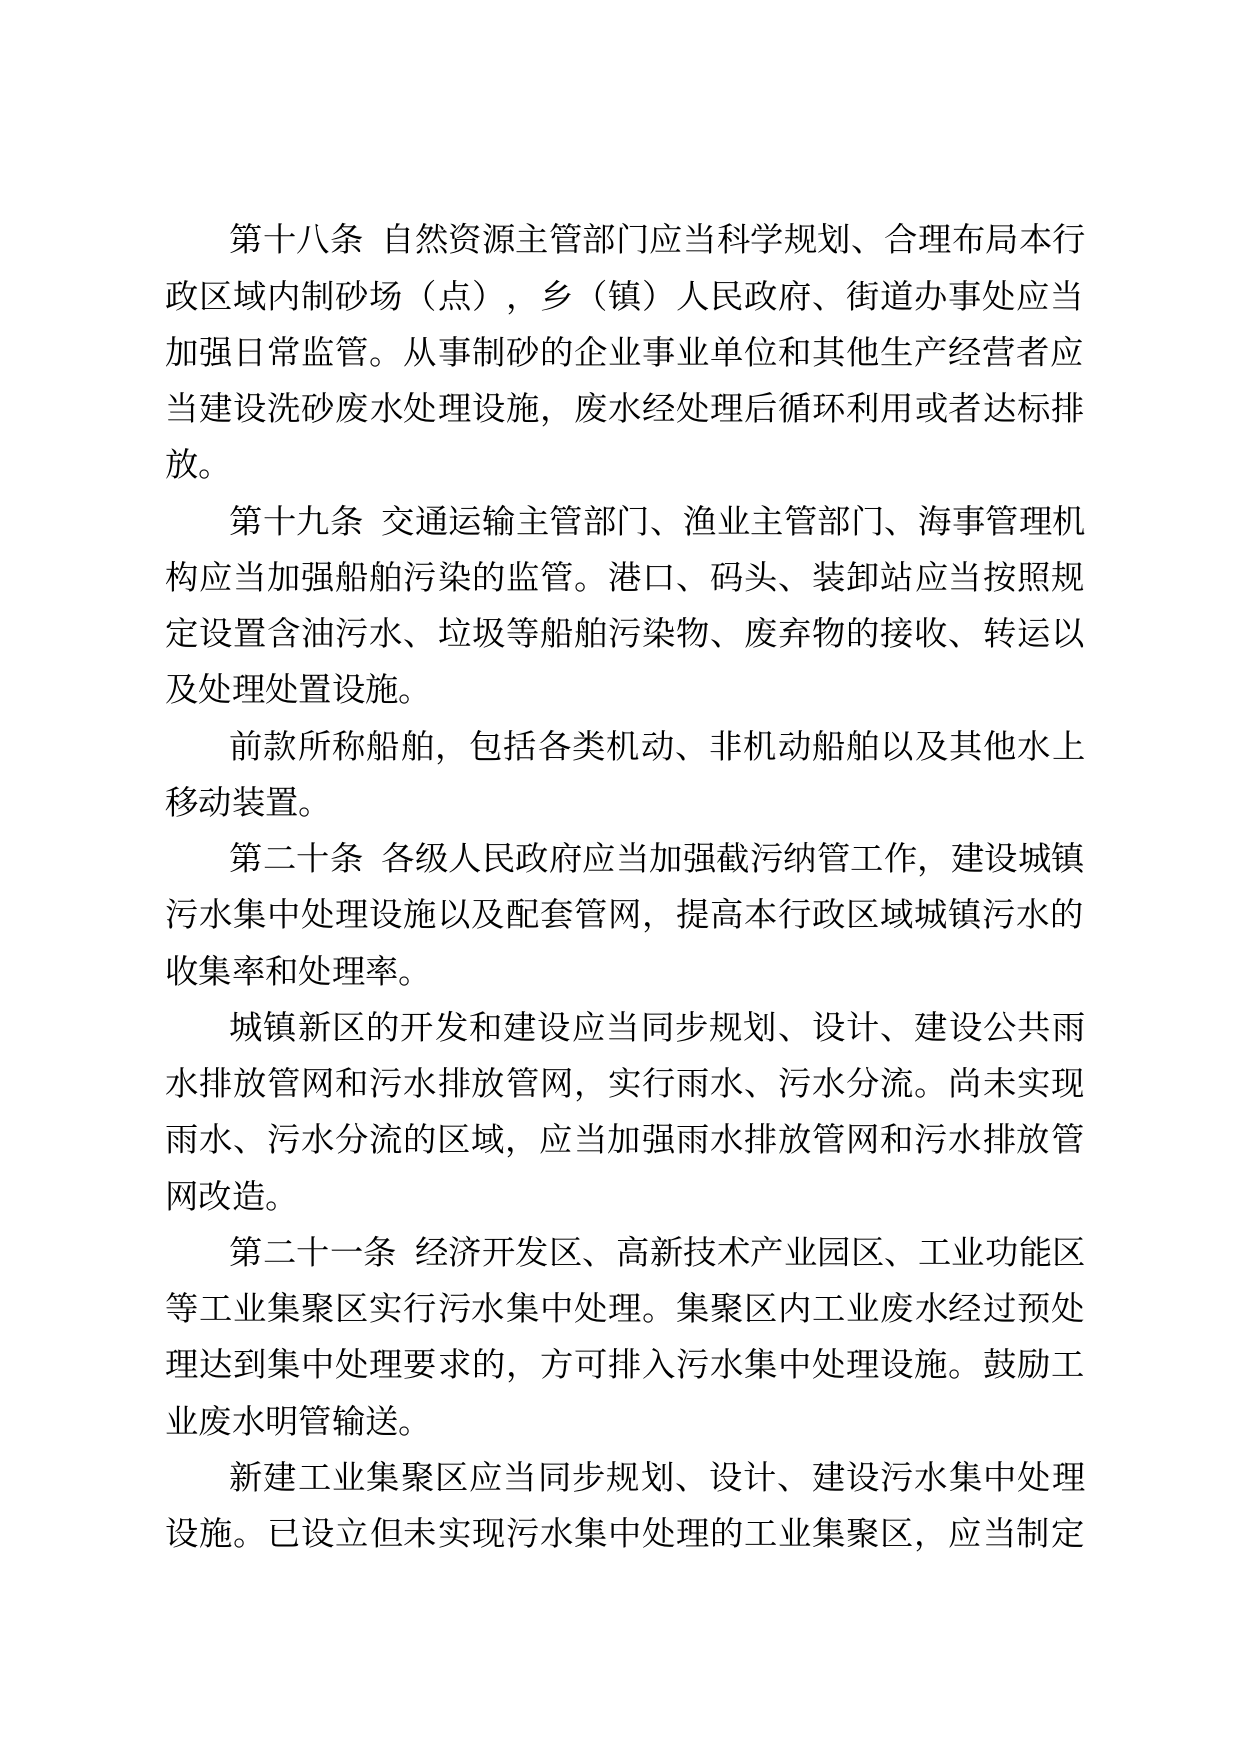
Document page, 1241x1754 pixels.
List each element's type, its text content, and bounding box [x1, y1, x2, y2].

text 第十八条 自然资源主管部门应当科学规划、合理布局本行政区域内制砂场（点），乡（镇）人民政府、街道办事处应当加强日常监管。从事制砂的企业事业单位和其他生产经营者应当建设洗砂废水处理设施，废水经处理后循环利用或者达标排放。 [165, 207, 1087, 488]
text 第二十条 各级人民政府应当加强截污纳管工作，建设城镇污水集中处理设施以及配套管网，提高本行政区域城镇污水的收集率和处理率。 [165, 826, 1087, 994]
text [165, 1444, 1087, 1557]
text 城镇新区的开发和建设应当同步规划、设计、建设公共雨水排放管网和污水排放管网，实行雨水、污水分流。尚未实现雨水、污水分流的区域，应当加强雨水排放管网和污水排放管网改造。 [165, 994, 1087, 1219]
text 前款所称船舶，包括各类机动、非机动船舶以及其他水上移动装置。 [165, 713, 1087, 826]
text 第二十一条 经济开发区、高新技术产业园区、工业功能区等工业集聚区实行污水集中处理。集聚区内工业废水经过预处理达到集中处理要求的，方可排入污水集中处理设施。鼓励工业废水明管输送。 [165, 1219, 1087, 1444]
text 第十九条 交通运输主管部门、渔业主管部门、海事管理机构应当加强船舶污染的监管。港口、码头、装卸站应当按照规定设置含油污水、垃圾等船舶污染物、废弃物的接收、转运以及处理处置设施。 [165, 488, 1087, 713]
